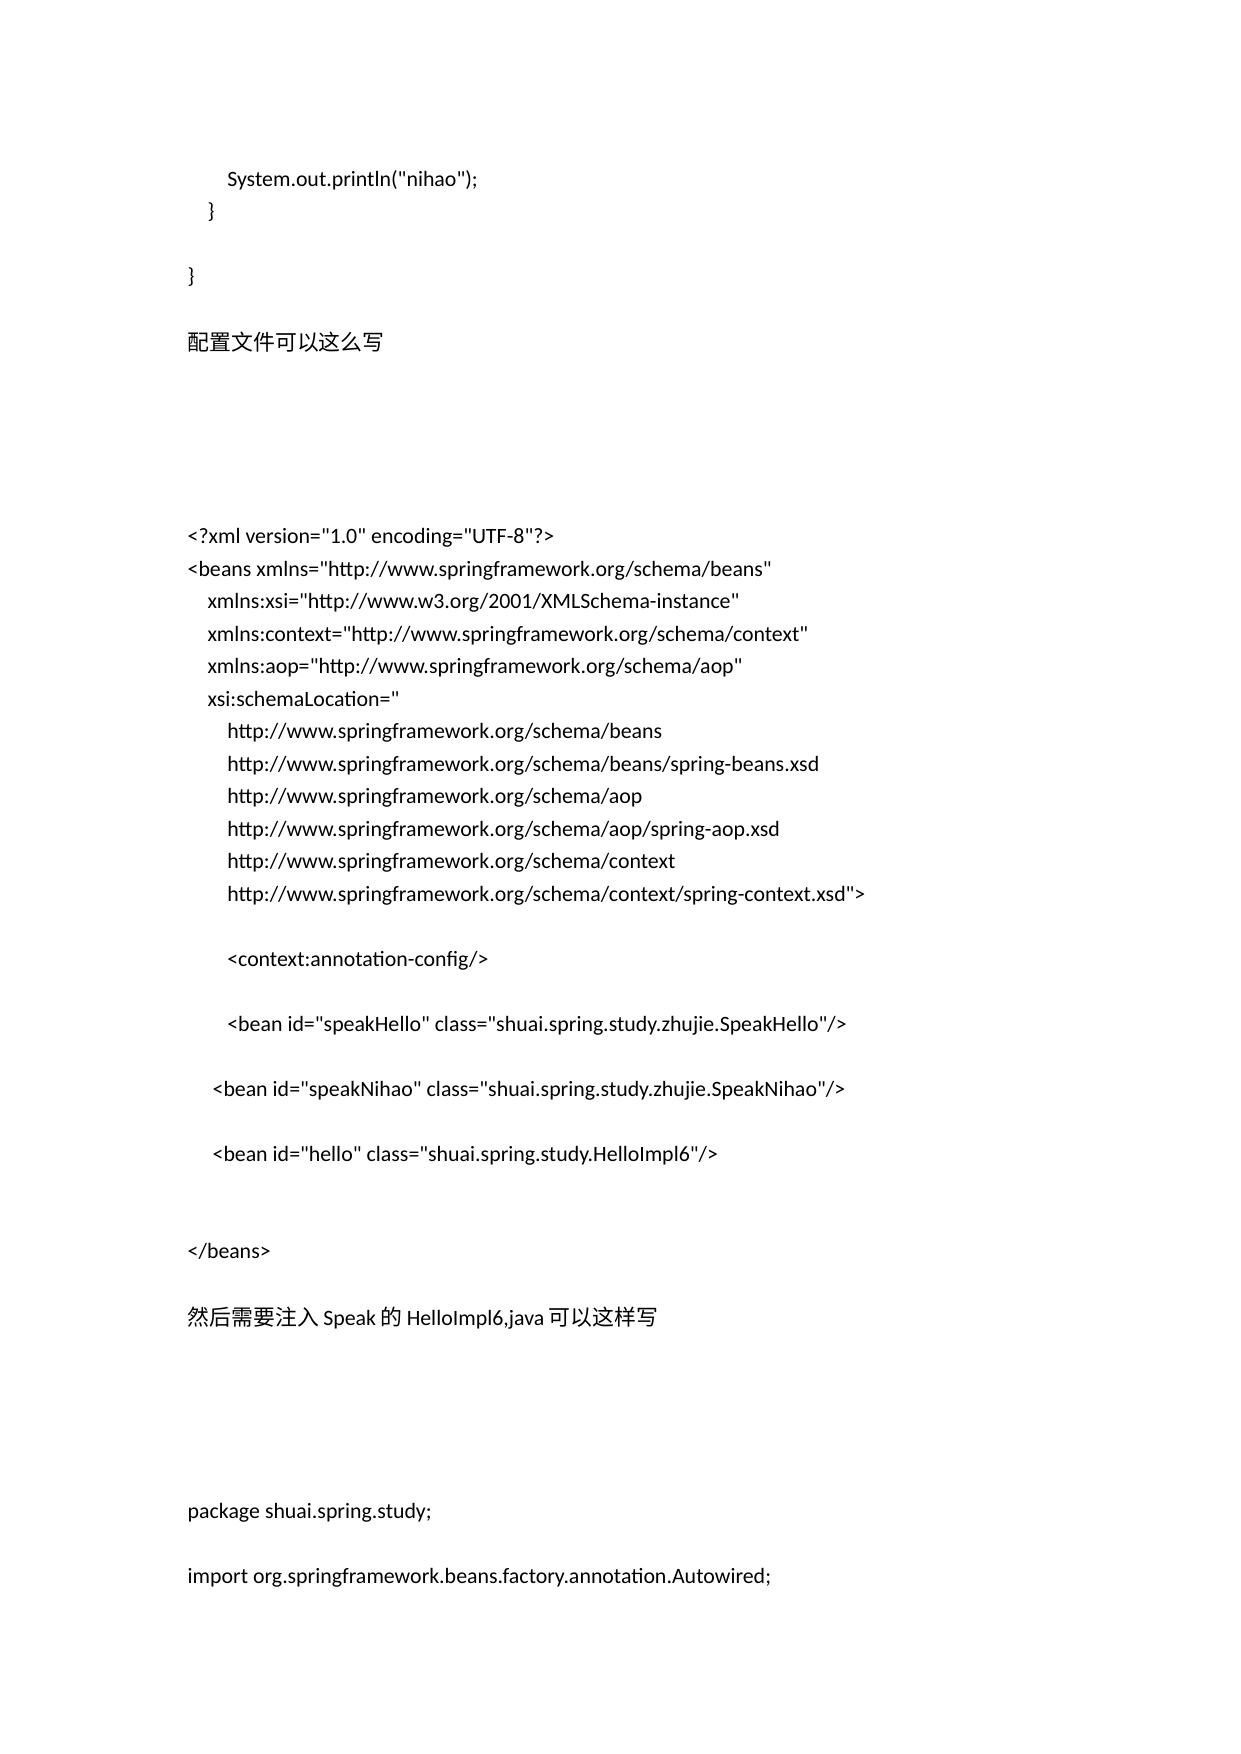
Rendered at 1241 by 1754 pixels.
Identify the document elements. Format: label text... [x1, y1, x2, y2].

text <context:annotation-config/> [187, 942, 1053, 974]
text 然后需要注入Speak的HelloImpl6,java可以这样写 [187, 1299, 1053, 1332]
text import org.springframework.beans.factory.annotation.Autowired; [187, 1559, 1053, 1592]
text System.out.println("nihao"); [187, 162, 1053, 194]
text <bean id="speakNihao" class="shuai.spring.study.zhujie.SpeakNihao"/> [187, 1072, 1053, 1104]
text xmlns:xsi="http://www.w3.org/2001/XMLSchema-instance" [187, 584, 1053, 617]
text http://www.springframework.org/schema/aop [187, 779, 1053, 812]
text http://www.springframework.org/schema/aop/spring-aop.xsd [187, 812, 1053, 844]
text xmlns:aop="http://www.springframework.org/schema/aop" [187, 649, 1053, 682]
text package shuai.spring.study; [187, 1494, 1053, 1527]
text http://www.springframework.org/schema/context [187, 844, 1053, 877]
text 配置文件可以这么写 [187, 324, 1053, 357]
text http://www.springframework.org/schema/context/spring-context.xsd"> [187, 877, 1053, 909]
text <bean id="speakHello" class="shuai.spring.study.zhujie.SpeakHello"/> [187, 1007, 1053, 1039]
text } [187, 194, 1053, 227]
text xsi:schemaLocation=" [187, 682, 1053, 714]
text } [187, 259, 1053, 292]
text <bean id="hello" class="shuai.spring.study.HelloImpl6"/> [187, 1137, 1053, 1169]
text http://www.springframework.org/schema/beans [187, 714, 1053, 747]
text http://www.springframework.org/schema/beans/spring-beans.xsd [187, 747, 1053, 779]
text <beans xmlns="http://www.springframework.org/schema/beans" [187, 552, 1053, 584]
text <?xml version="1.0" encoding="UTF-8"?> [187, 519, 1053, 552]
text xmlns:context="http://www.springframework.org/schema/context" [187, 617, 1053, 649]
text </beans> [187, 1234, 1053, 1267]
